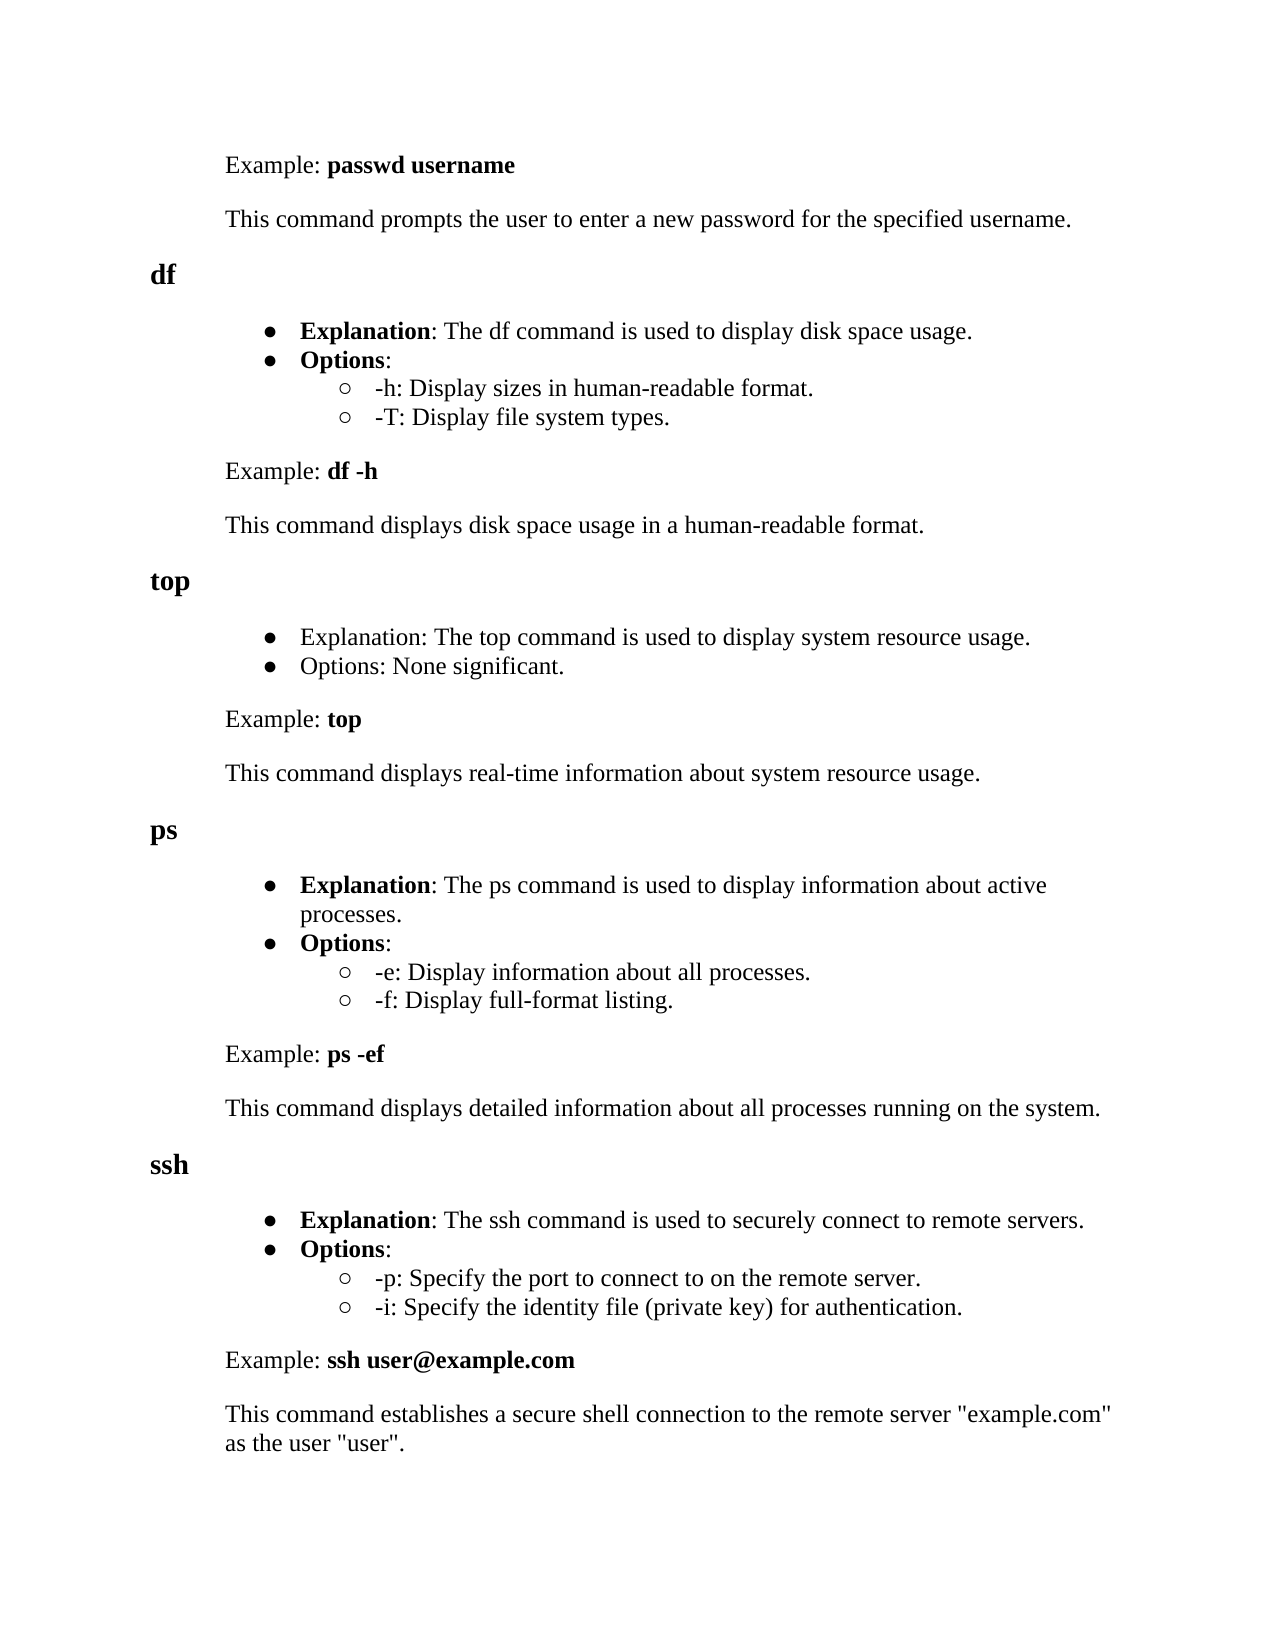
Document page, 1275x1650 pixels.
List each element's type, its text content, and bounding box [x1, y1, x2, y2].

text Example: df -h [225, 456, 1125, 485]
text Example: top [225, 704, 1125, 733]
list Explanation: The top command is used to display system resource usage. [262, 622, 1125, 651]
text This command displays disk space usage in a human-readable format. [225, 510, 1125, 538]
list Options: [262, 345, 1125, 373]
list -i: Specify the identity file (private key) for authentication. [337, 1292, 1125, 1320]
list Explanation: The ps command is used to display information about active processes. [262, 871, 1125, 928]
list -h: Display sizes in human-readable format. [337, 373, 1125, 402]
text Example: ssh user@example.com [225, 1345, 1125, 1374]
text Example: passwd username [225, 150, 1125, 179]
list -p: Specify the port to connect to on the remote server. [337, 1263, 1125, 1292]
list Options: [262, 928, 1125, 957]
text top [150, 563, 1125, 597]
text Example: ps -ef [225, 1039, 1125, 1068]
text df [150, 257, 1125, 291]
text This command prompts the user to enter a new password for the specified username. [225, 204, 1125, 232]
list Options: [262, 1234, 1125, 1263]
list -f: Display full-format listing. [337, 986, 1125, 1014]
text ssh [150, 1147, 1125, 1180]
list -e: Display information about all processes. [337, 957, 1125, 986]
text This command displays detailed information about all processes running on the system. [225, 1093, 1125, 1122]
list Explanation: The df command is used to display disk space usage. [262, 316, 1125, 345]
text This command establishes a secure shell connection to the remote server "example.com" as the user "user". [225, 1399, 1125, 1457]
list Explanation: The ssh command is used to securely connect to remote servers. [262, 1205, 1125, 1234]
text This command displays real-time information about system resource usage. [225, 758, 1125, 787]
text ps [150, 812, 1125, 846]
list Options: None significant. [262, 651, 1125, 679]
list -T: Display file system types. [337, 402, 1125, 431]
